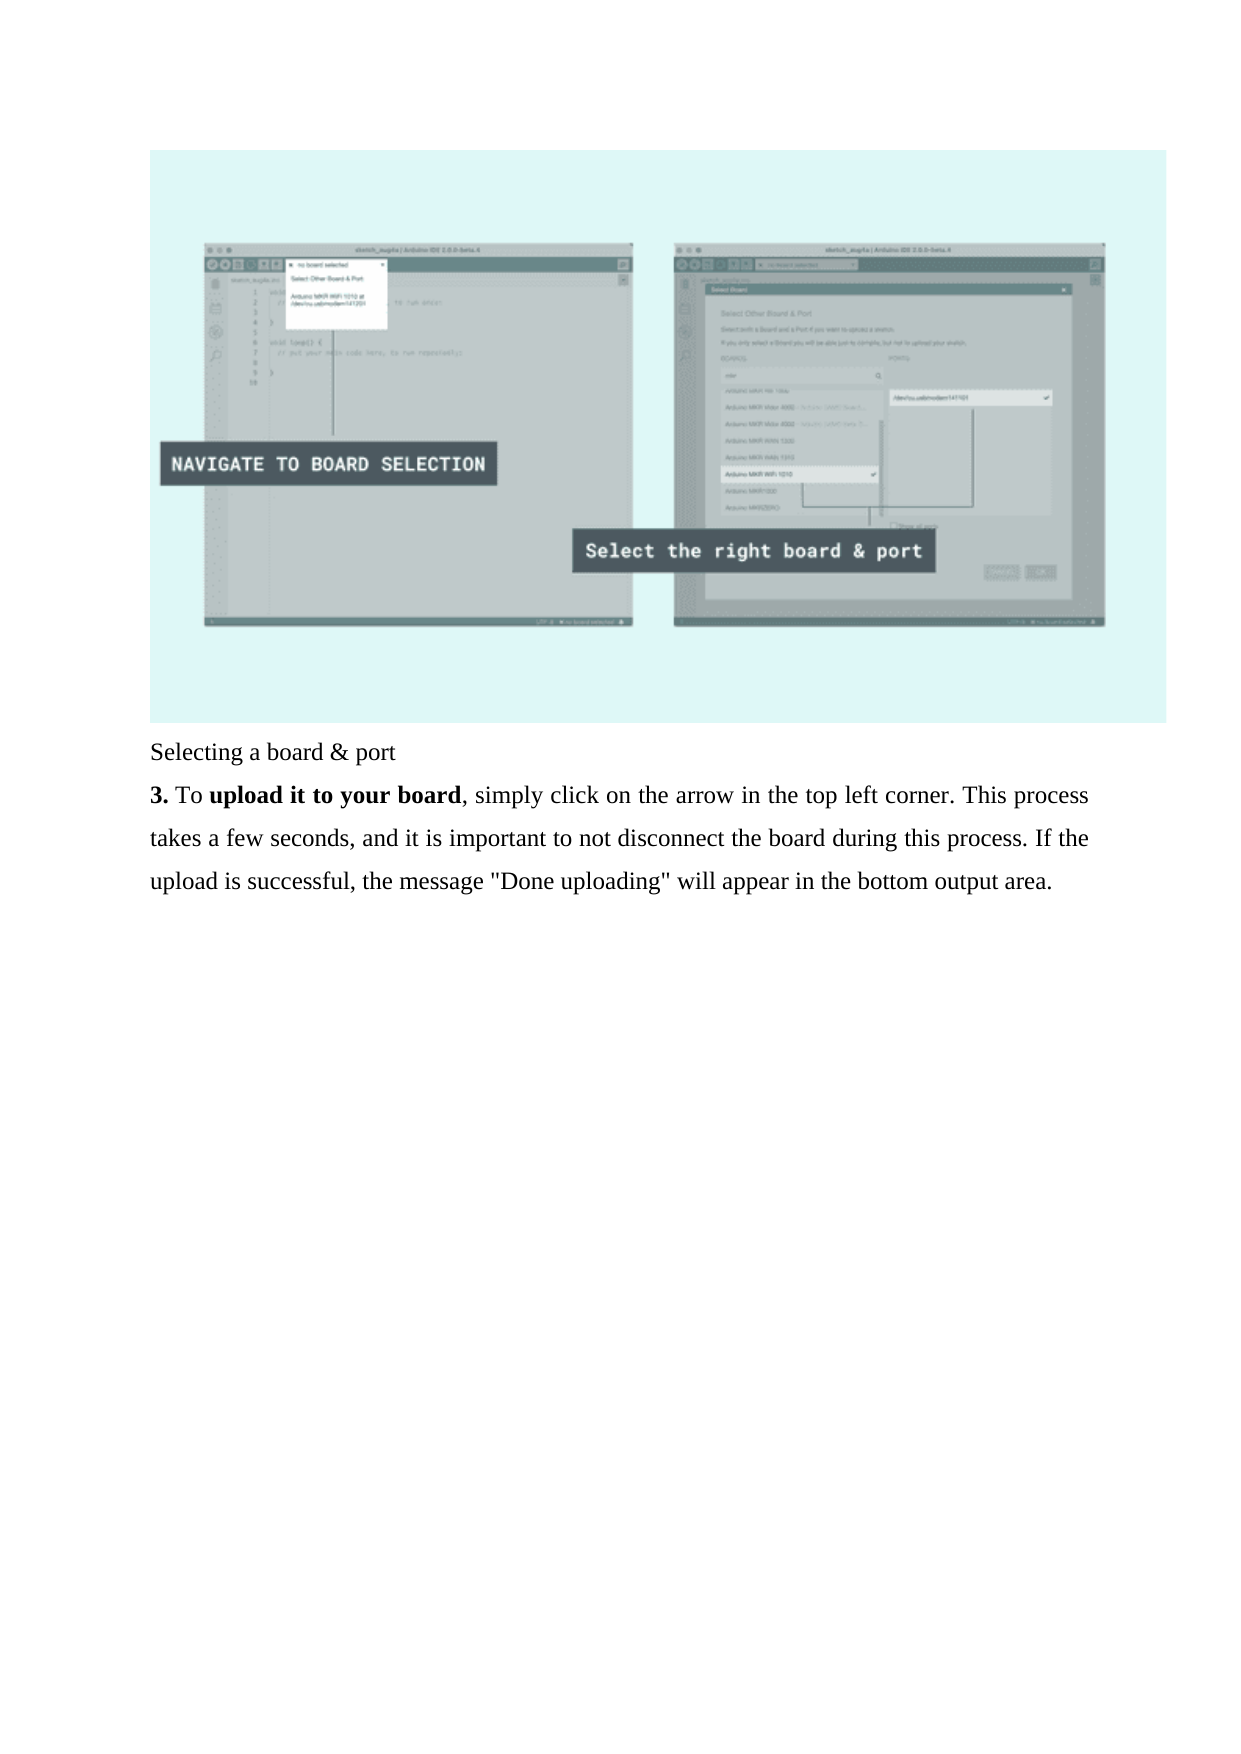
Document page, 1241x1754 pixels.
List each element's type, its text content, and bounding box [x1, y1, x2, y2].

text Selecting a board & port [150, 723, 1090, 766]
text 3. To upload it to your board, simply click on the arrow in the top left corner. This process takes a few seconds, and it is important to not disconnect the board during this process. If the upload is successful, the message "Done uploading" will appear in the bottom output area. [150, 780, 1090, 895]
picture [150, 150, 1167, 723]
